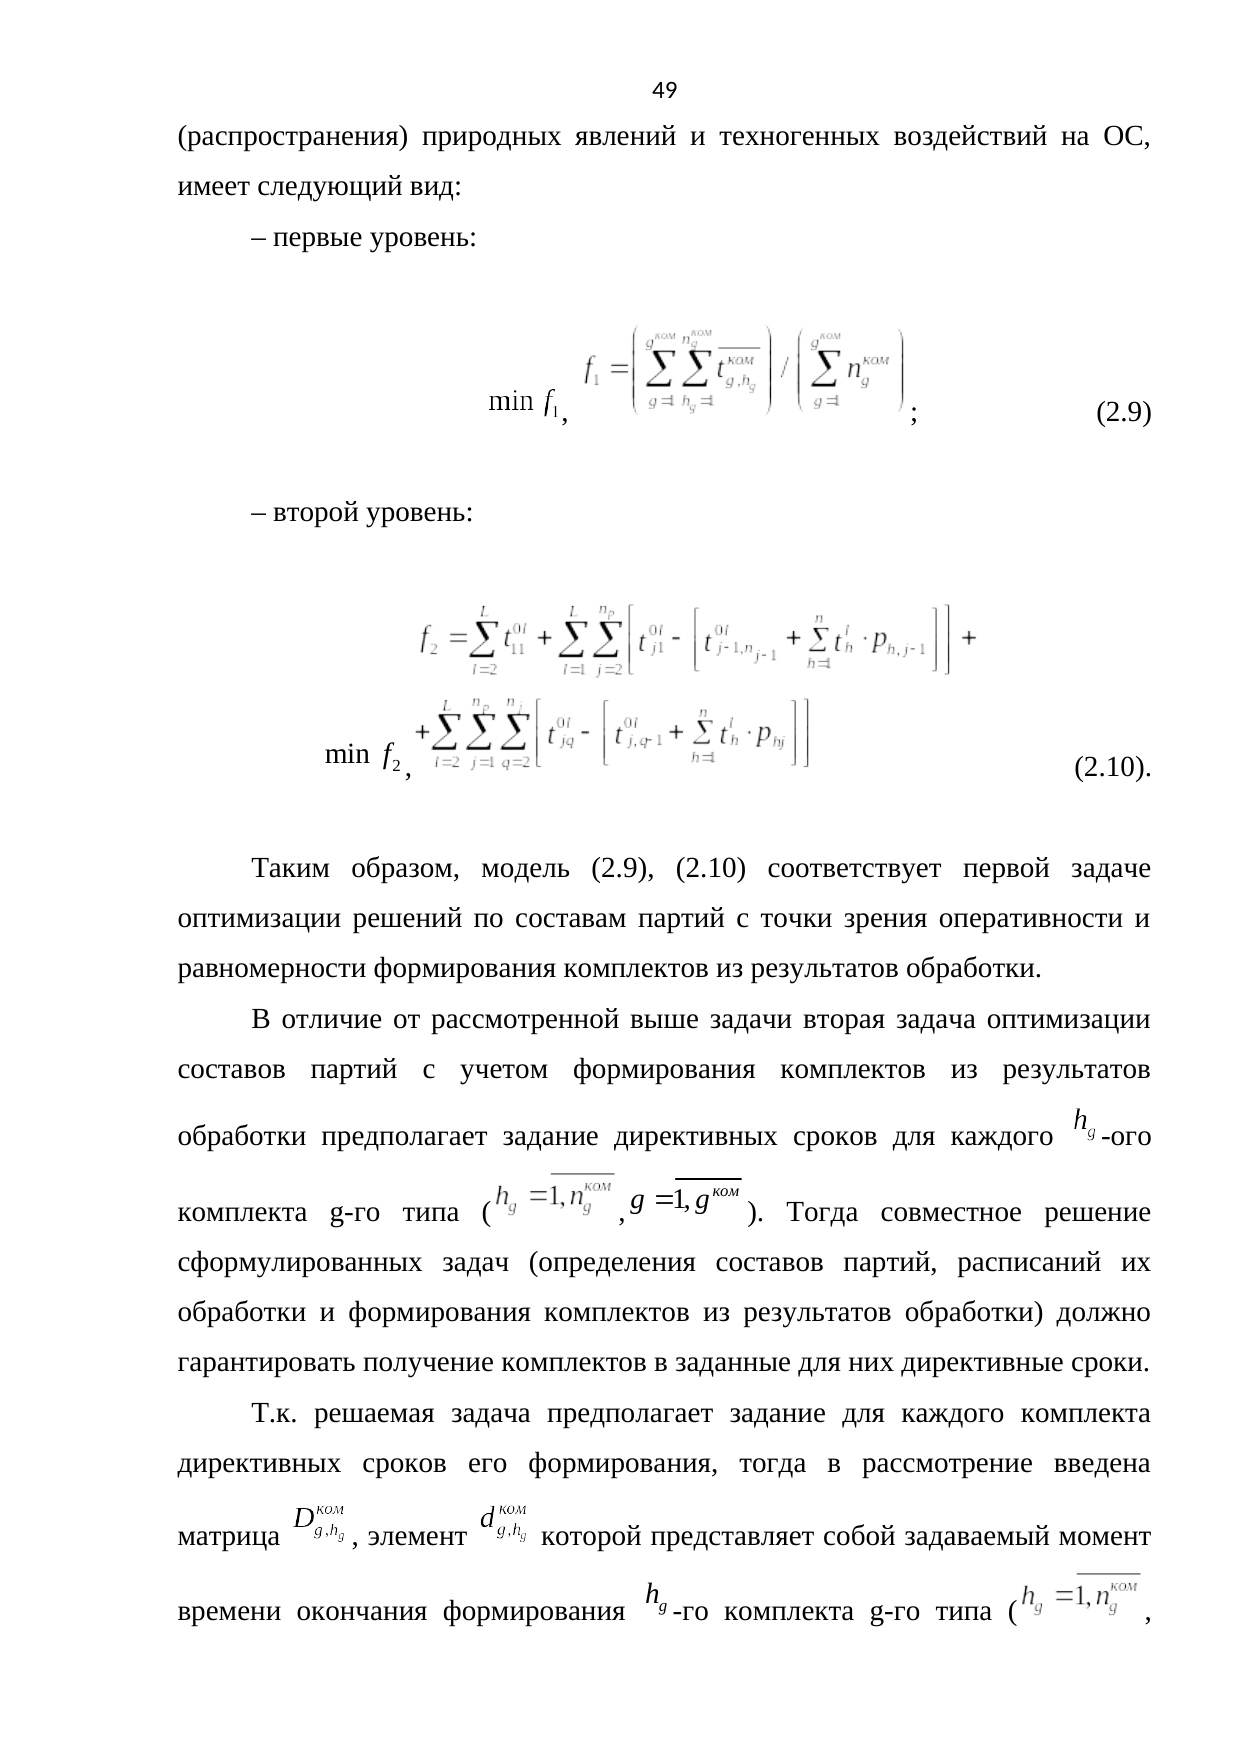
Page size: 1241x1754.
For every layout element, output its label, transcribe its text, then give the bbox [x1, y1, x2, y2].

text Таким образом, модель (2.9), (2.10) соответствует первой задаче оптимизации решений по составам партий с точки зрения оперативности и равномерности формирования комплектов из результатов обработки. [177, 850, 1152, 984]
text – второй уровень: [177, 494, 1152, 528]
text – первые уровень: [177, 219, 1152, 252]
text , (2.10). [177, 595, 1152, 783]
text , ; (2.9) [177, 319, 1152, 427]
